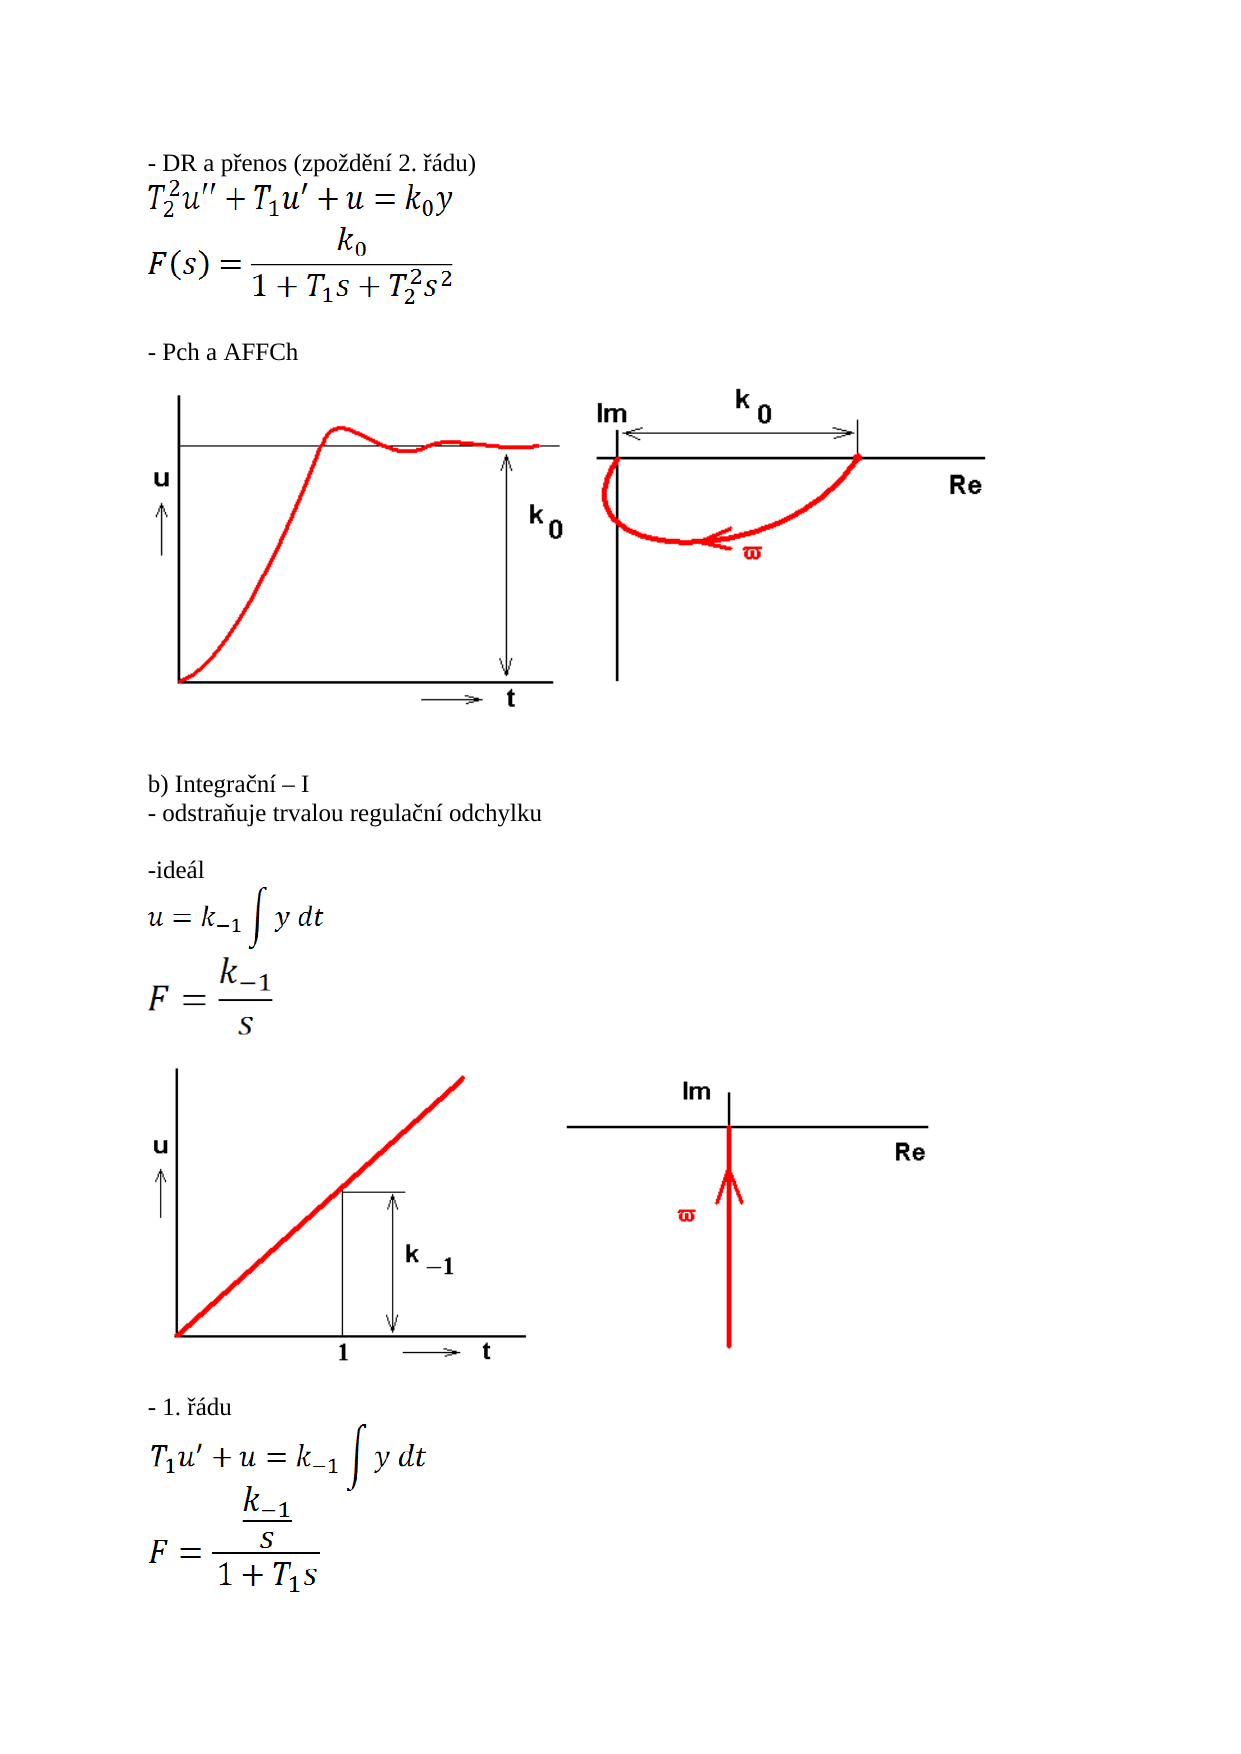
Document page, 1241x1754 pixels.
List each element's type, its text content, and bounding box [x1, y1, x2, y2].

text -ideál [148, 856, 1093, 884]
picture [584, 366, 1016, 712]
text - 1. řádu [148, 1392, 1093, 1421]
picture [148, 1421, 427, 1598]
text b) Integrační – I [148, 769, 1093, 798]
text - Pch a AFFCh [148, 337, 1093, 366]
text - DR a přenos (zpoždění 2. řádu) [148, 148, 1093, 176]
text - odstraňuje trvalou regulační odchylku [148, 798, 1093, 827]
picture [147, 176, 453, 309]
picture [555, 1041, 957, 1364]
picture [147, 366, 579, 712]
picture [147, 884, 550, 1364]
